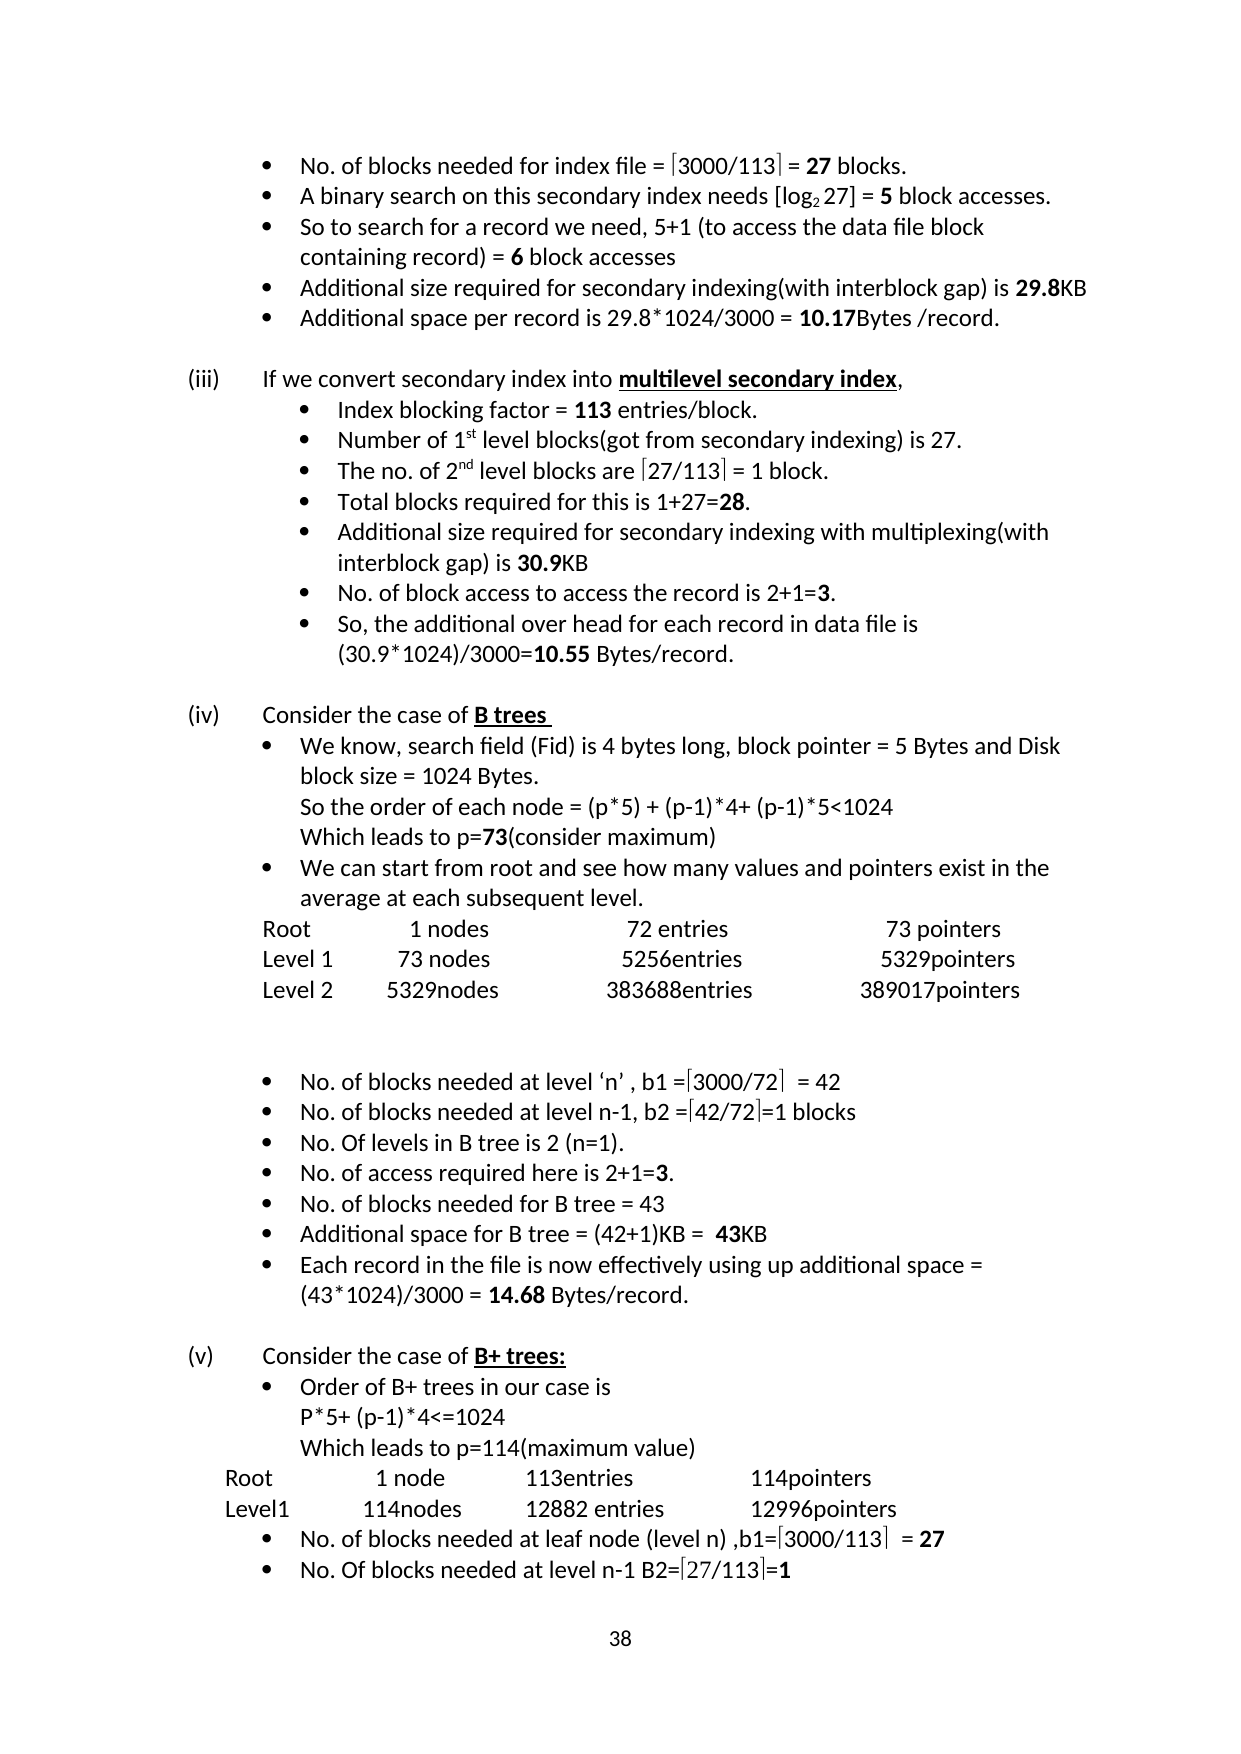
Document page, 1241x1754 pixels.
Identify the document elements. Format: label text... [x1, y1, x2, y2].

list No. of blocks needed at level ‘n’ , b1 =3000/72= 42 [262, 1066, 1090, 1096]
text Root 1 node 113entries 114pointers [150, 1462, 1090, 1493]
list Total blocks required for this is 1+27=28. [300, 486, 1090, 516]
list Consider the case of B+ trees: [187, 1340, 1090, 1371]
list The no. of 2nd level blocks are 27/113 = 1 block. [300, 455, 1090, 486]
text Which leads to p=114(maximum value) [300, 1432, 1090, 1462]
list Index blocking factor = 113 entries/block. [300, 394, 1090, 425]
list We can start from root and see how many values and pointers exist in the average at each subsequent level. [262, 852, 1090, 913]
text So the order of each node = (p*5) + (p-1)*4+ (p-1)*5<1024 [262, 791, 1090, 821]
text Level 2 5329nodes 383688entries 389017pointers [262, 974, 1090, 1004]
list No. of blocks needed at level n-1, b2 =42/72=1 blocks [262, 1096, 1090, 1127]
list So to search for a record we need, 5+1 (to access the data file block containing record) = 6 block accesses [262, 211, 1090, 272]
list Number of 1st level blocks(got from secondary indexing) is 27. [300, 425, 1090, 455]
list No. of block access to access the record is 2+1=3. [300, 577, 1090, 608]
text Level 1 73 nodes 5256entries 5329pointers [262, 943, 1090, 974]
text Which leads to p=73(consider maximum) [262, 821, 1090, 852]
list If we convert secondary index into multilevel secondary index, [187, 364, 1090, 394]
list Each record in the file is now effectively using up additional space = (43*1024)/3000 = 14.68 Bytes/record. [262, 1249, 1090, 1310]
list No. of blocks needed for B tree = 43 [262, 1188, 1090, 1218]
text Root 1 nodes 72 entries 73 pointers [262, 913, 1090, 943]
list Order of B+ trees in our case is [262, 1371, 1090, 1401]
list Consider the case of B trees [187, 699, 1090, 730]
list No. Of levels in B tree is 2 (n=1). [262, 1127, 1090, 1157]
list Additional size required for secondary indexing(with interblock gap) is 29.8KB [262, 272, 1090, 303]
list A binary search on this secondary index needs [log2 27] = 5 block accesses. [262, 181, 1090, 211]
list No. Of blocks needed at level n-1 B2=/113=1 [262, 1554, 1090, 1584]
list Additional space for B tree = (42+1)KB = 43KB [262, 1218, 1090, 1249]
list Additional size required for secondary indexing with multiplexing(with interblock gap) is 30.9KB [300, 516, 1090, 577]
list No. of access required here is 2+1=3. [262, 1157, 1090, 1188]
list So, the additional over head for each record in data file is (30.9*1024)/3000=10.55 Bytes/record. [300, 608, 1090, 669]
list We know, search field (Fid) is 4 bytes long, block pointer = 5 Bytes and Disk block size = 1024 Bytes. [262, 730, 1090, 791]
text Level1 114nodes 12882 entries 12996pointers [150, 1493, 1090, 1523]
list No. of blocks needed for index file = 3000/113 = 27 blocks. [262, 150, 1090, 181]
list No. of blocks needed at leaf node (level n) ,b1=3000/113= 27 [262, 1523, 1090, 1554]
text P*5+ (p-1)*4<=1024 [225, 1401, 1090, 1432]
list Additional space per record is 29.8*1024/3000 = 10.17Bytes /record. [262, 303, 1090, 333]
